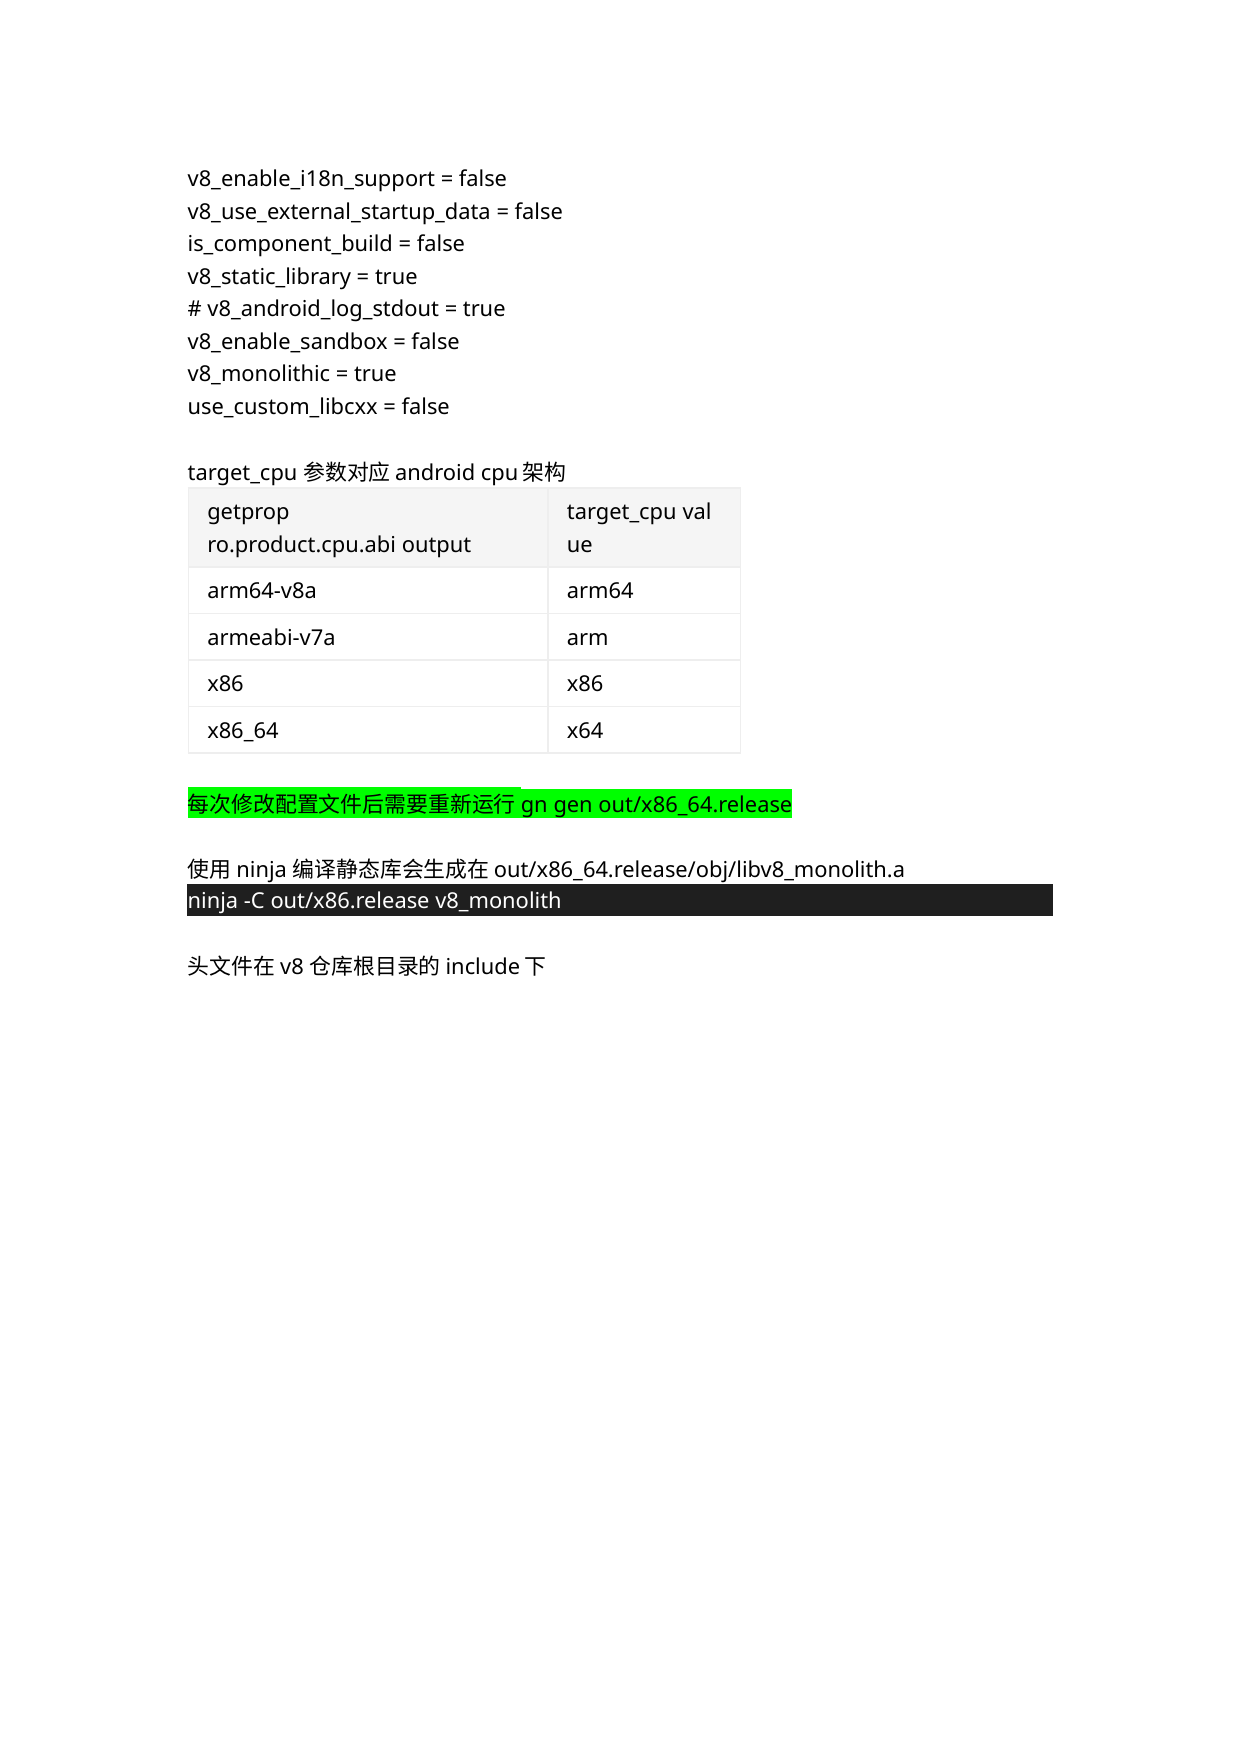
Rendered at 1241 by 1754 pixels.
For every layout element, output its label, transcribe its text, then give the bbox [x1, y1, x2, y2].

text 使用 ninja 编译静态库会生成在out/x86_64.release/obj/libv8_monolith.a [187, 851, 1053, 884]
table_cell armeabi-v7a [189, 614, 547, 659]
table_cell x64 [549, 707, 740, 752]
table_header getprop ro.product.cpu.abi output [189, 489, 547, 566]
text v8_monolithic = true [187, 357, 1053, 389]
text v8_use_external_startup_data = false [187, 194, 1053, 227]
text v8_enable_sandbox = false [187, 324, 1053, 357]
text v8_enable_i18n_support = false [187, 162, 1053, 194]
table_cell arm [549, 614, 740, 659]
text target_cpu 参数对应android cpu架构 [187, 454, 1053, 487]
text use_custom_libcxx = false [187, 389, 1053, 422]
text # v8_android_log_stdout = true [187, 292, 1053, 324]
text is_component_build = false [187, 227, 1053, 259]
table_cell arm64-v8a [189, 568, 547, 613]
table_cell x86 [549, 661, 740, 706]
text v8_static_library = true [187, 259, 1053, 292]
text 每次修改配置文件后需要重新运行 gn gen out/x86_64.release [187, 786, 1053, 819]
table_cell x86 [189, 661, 547, 706]
table_header target_cpu value [549, 489, 740, 566]
text 头文件在 v8 仓库根目录的 include下 [187, 949, 1053, 981]
text ninja -C out/x86.release v8_monolith [187, 884, 1053, 916]
table_cell x86_64 [189, 707, 547, 752]
table_cell arm64 [549, 568, 740, 613]
